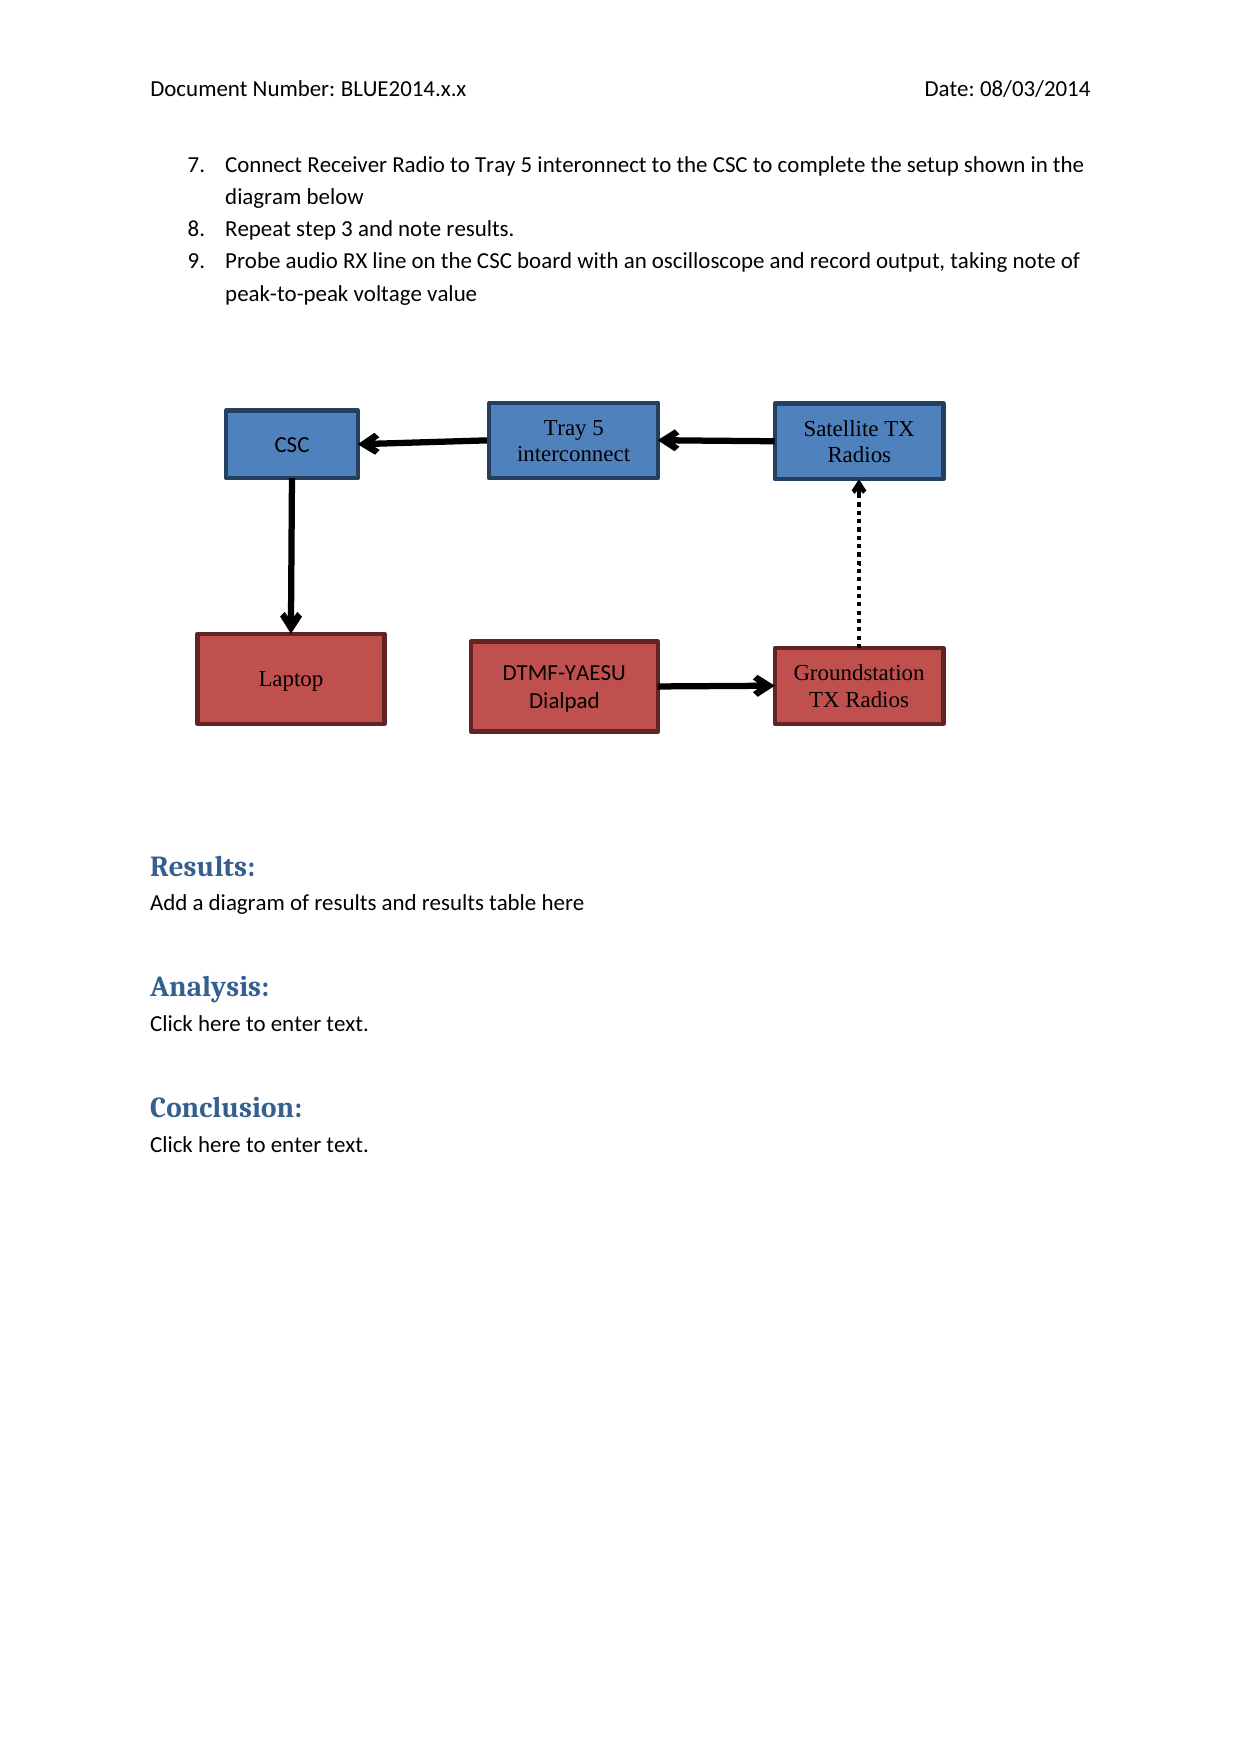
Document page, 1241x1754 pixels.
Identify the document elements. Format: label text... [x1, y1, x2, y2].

subtitle Analysis: [150, 971, 1090, 1004]
list Connect Receiver Radio to Tray 5 interonnect to the CSC to complete the setup shown in the diagram below [187, 150, 1090, 210]
subtitle Conclusion: [150, 1091, 1090, 1125]
list Probe audio RX line on the CSC board with an oscilloscope and record output, taking note of peak-to-peak voltage value [187, 247, 1090, 307]
list Repeat step 3 and note results. [187, 214, 1090, 242]
subtitle Results: [150, 850, 1090, 883]
